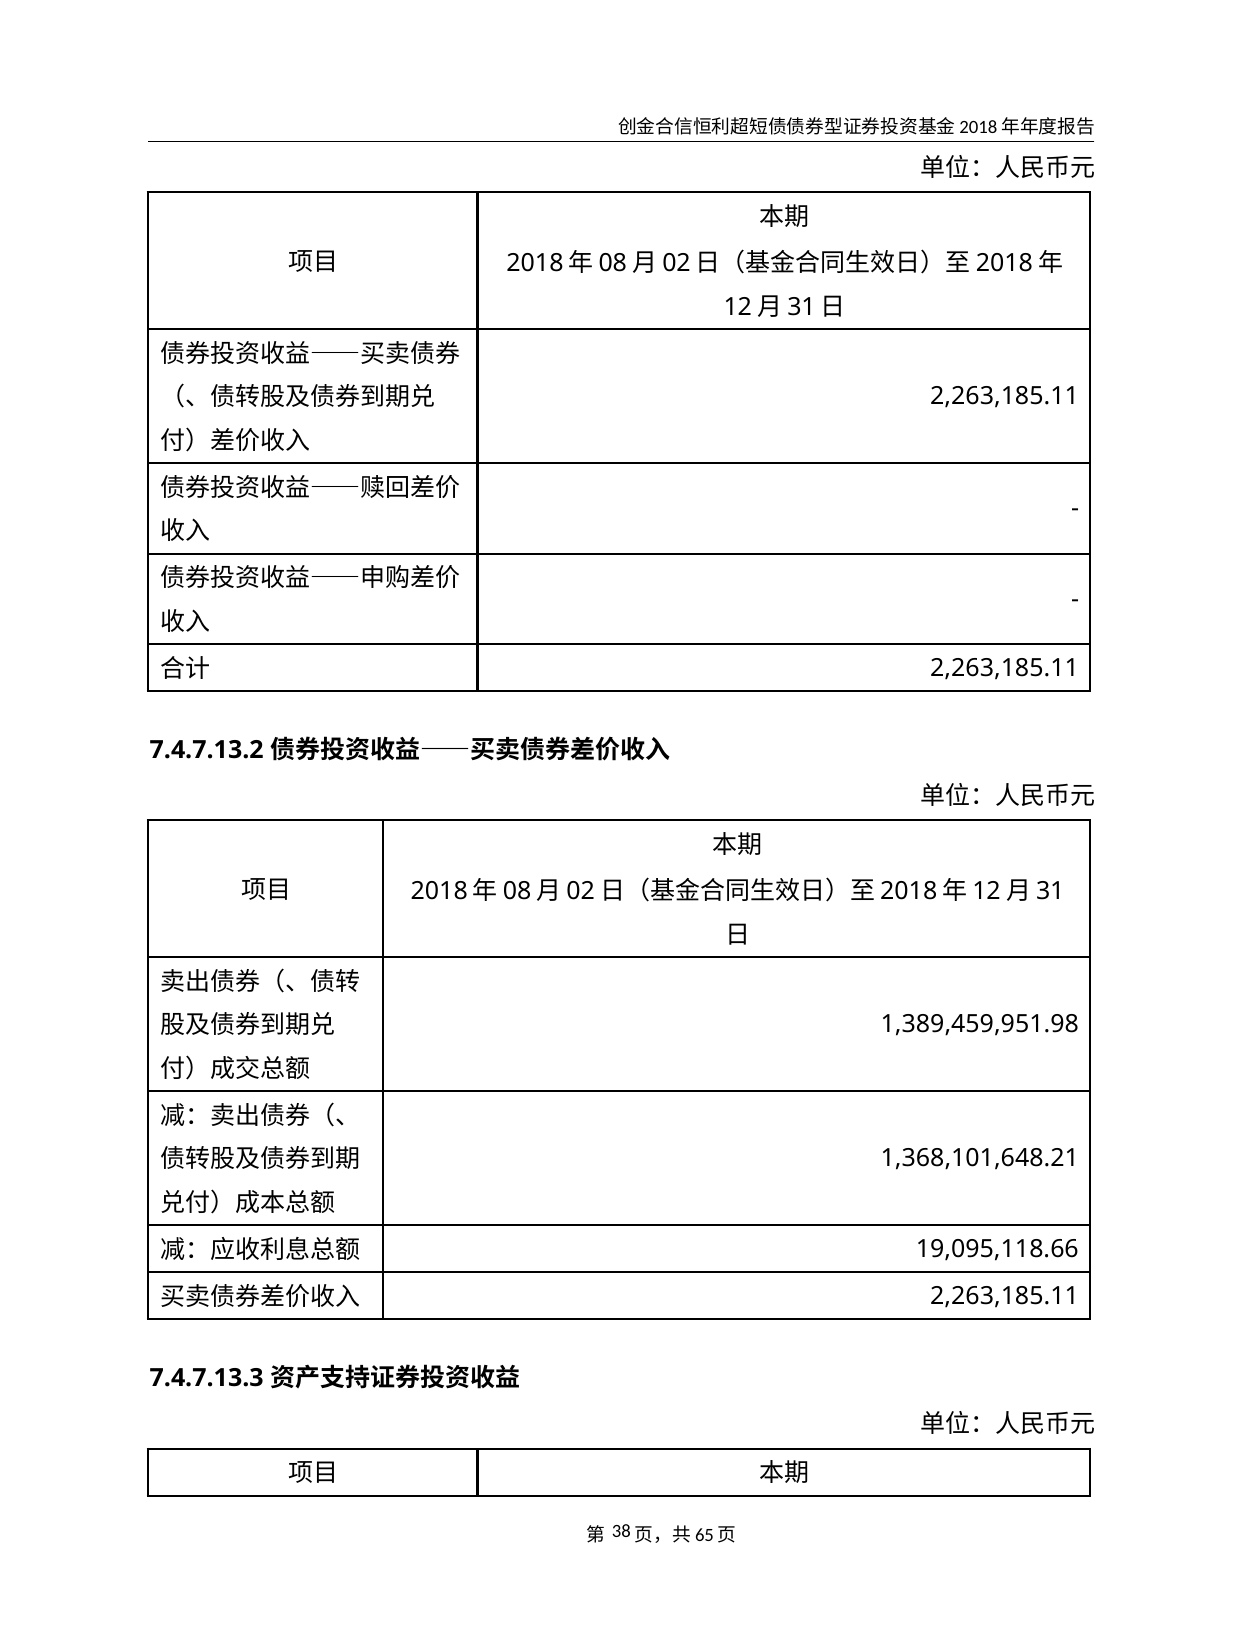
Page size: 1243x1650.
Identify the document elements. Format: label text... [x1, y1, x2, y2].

table_cell 2,263,185.11 [384, 1273, 1089, 1318]
table_cell 2,263,185.11 [479, 330, 1089, 462]
table_cell 19,095,118.66 [384, 1226, 1089, 1271]
text 单位：人民币元 [149, 1404, 1094, 1440]
table_header 项目 [149, 193, 476, 328]
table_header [479, 1450, 1089, 1494]
table_cell 合计 [149, 645, 476, 690]
table_header 本期 2018年08月02日（基金合同生效日）至2018年12月31日 [479, 193, 1089, 328]
table_header 本期 2018年08月02日（基金合同生效日）至2018年12月31日 [384, 821, 1089, 956]
table_cell 债券投资收益——买卖债券（、债转股及债券到期兑付）差价收入 [149, 330, 476, 462]
table_cell 买卖债券差价收入 [149, 1273, 382, 1318]
table_cell 债券投资收益——赎回差价收入 [149, 464, 476, 553]
text 7.4.7.13.2 债券投资收益——买卖债券差价收入 [149, 729, 1094, 766]
table_cell 减：应收利息总额 [149, 1226, 382, 1271]
text 7.4.7.13.3 资产支持证券投资收益 [149, 1357, 1094, 1394]
table_cell 减：卖出债券（、债转股及债券到期兑付）成本总额 [149, 1092, 382, 1224]
table_cell 1,389,459,951.98 [384, 958, 1089, 1090]
text 单位：人民币元 [149, 776, 1094, 812]
table_header 项目 [149, 821, 382, 956]
table_cell 卖出债券（、债转股及债券到期兑付）成交总额 [149, 958, 382, 1090]
table_cell - [479, 555, 1089, 643]
table_header 项目 [149, 1450, 476, 1494]
table_cell - [479, 464, 1089, 553]
table_cell 2,263,185.11 [479, 645, 1089, 690]
table_cell 债券投资收益——申购差价收入 [149, 555, 476, 643]
text 单位：人民币元 [149, 148, 1094, 184]
table_cell 1,368,101,648.21 [384, 1092, 1089, 1224]
